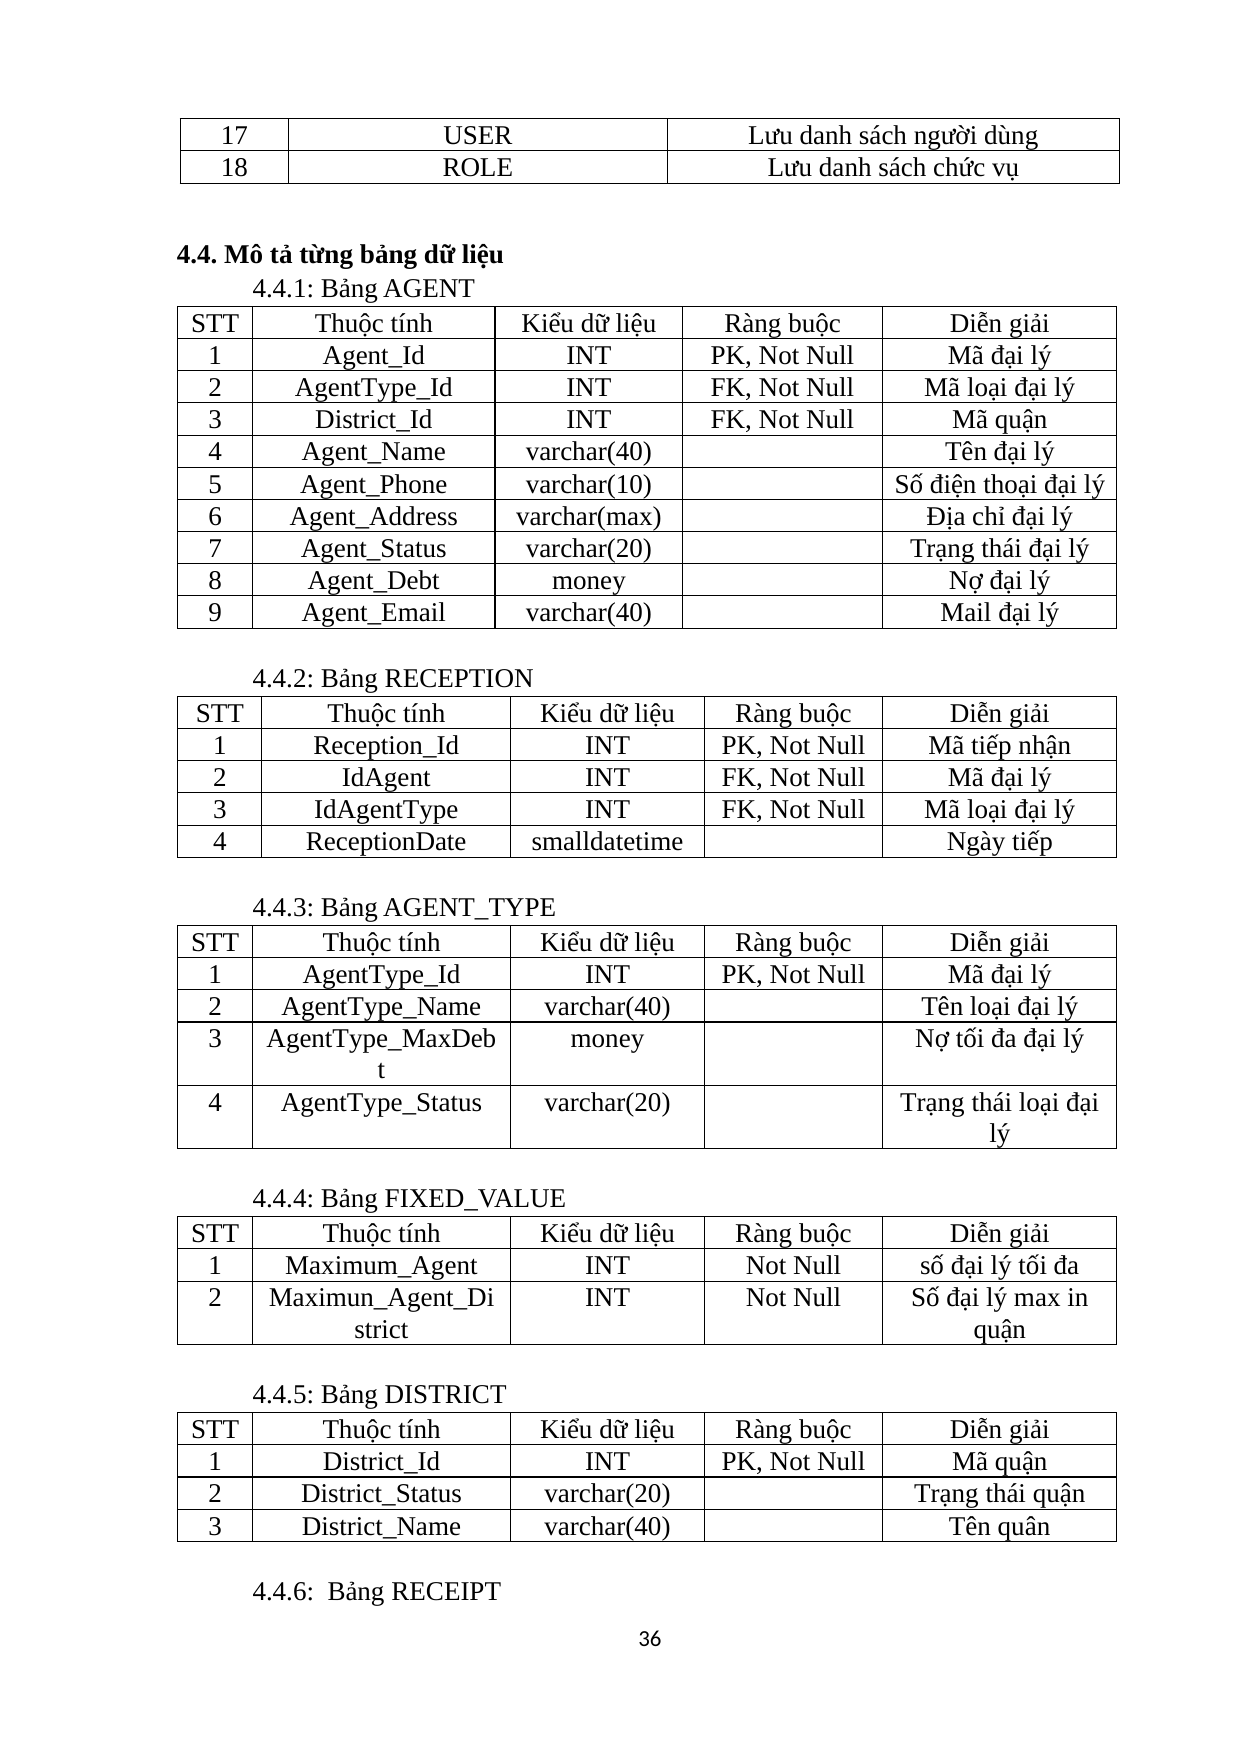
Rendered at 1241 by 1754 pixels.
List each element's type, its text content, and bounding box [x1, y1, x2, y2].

table_header Thuộc tính [253, 926, 510, 957]
text 4.4.4: Bảng FIXED_VALUE [177, 1183, 1122, 1214]
table_header STT [178, 1217, 252, 1248]
table_cell varchar(max) [496, 500, 682, 531]
table_header Diễn giải [883, 1413, 1116, 1444]
table_cell Maximun_Agent_District [253, 1282, 510, 1344]
table_header Diễn giải [883, 1217, 1116, 1248]
table_cell INT [511, 729, 704, 760]
table_cell [683, 564, 882, 595]
table_cell Agent_Email [253, 596, 494, 628]
table_cell 18 [181, 151, 288, 182]
table_cell FK, Not Null [705, 761, 882, 792]
table_cell 3 [178, 1510, 252, 1541]
table_cell Mã quận [883, 403, 1116, 434]
table_cell Mã loại đại lý [883, 793, 1116, 824]
table_header Thuộc tính [262, 697, 510, 728]
table_cell AgentType_Status [253, 1086, 510, 1148]
table_cell Mã tiếp nhận [883, 729, 1116, 760]
table_cell Agent_Id [253, 339, 494, 370]
table_cell 7 [178, 532, 252, 563]
table_cell Tên đại lý [883, 436, 1116, 467]
table_cell [683, 500, 882, 531]
table_cell [683, 532, 882, 563]
table_cell ReceptionDate [262, 826, 510, 857]
text 4.4.2: Bảng RECEPTION [177, 662, 1122, 693]
table_header Diễn giải [883, 697, 1116, 728]
table_cell 1 [178, 339, 252, 370]
table_cell [705, 826, 882, 857]
table_cell Tên loại đại lý [883, 990, 1116, 1021]
table_cell District_Name [253, 1510, 510, 1541]
table_cell FK, Not Null [683, 371, 882, 402]
table_cell AgentType_Name [253, 990, 510, 1021]
table_cell INT [511, 1282, 704, 1344]
table_header Thuộc tính [253, 1413, 510, 1444]
table_cell 2 [178, 1282, 252, 1344]
table_cell District_Id [253, 403, 494, 434]
table_cell 4 [178, 826, 261, 857]
table_cell Mã quận [883, 1445, 1116, 1476]
table_cell smalldatetime [511, 826, 704, 857]
table_cell FK, Not Null [683, 403, 882, 434]
table_cell [705, 990, 882, 1021]
table_cell Not Null [705, 1249, 882, 1281]
table_cell số đại lý tối đa [883, 1249, 1116, 1281]
table_cell Reception_Id [262, 729, 510, 760]
table_cell USER [289, 119, 667, 150]
table_cell 4 [178, 1086, 252, 1148]
table_header STT [178, 926, 252, 957]
table_cell District_Status [253, 1478, 510, 1508]
table_cell varchar(40) [496, 436, 682, 467]
table_cell varchar(40) [511, 990, 704, 1021]
table_cell Agent_Address [253, 500, 494, 531]
table_cell Not Null [705, 1282, 882, 1344]
table_cell Trạng thái đại lý [883, 532, 1116, 563]
table_cell 6 [178, 500, 252, 531]
table_header Thuộc tính [253, 307, 494, 338]
table_cell [705, 1023, 882, 1085]
table_cell INT [496, 339, 682, 370]
table_cell 4 [178, 436, 252, 467]
table_cell 2 [178, 371, 252, 402]
table_cell 5 [178, 468, 252, 499]
table_cell PK, Not Null [683, 339, 882, 370]
table_cell varchar(20) [496, 532, 682, 563]
table_cell Địa chỉ đại lý [883, 500, 1116, 531]
table_cell AgentType_MaxDebt [253, 1023, 510, 1085]
table_cell money [511, 1023, 704, 1085]
table_cell INT [511, 793, 704, 824]
table_cell varchar(40) [496, 596, 682, 628]
table_cell 1 [178, 1445, 252, 1476]
table_cell Lưu danh sách chức vụ [668, 151, 1119, 182]
table_header Kiểu dữ liệu [511, 1217, 704, 1248]
table_cell FK, Not Null [705, 793, 882, 824]
text 4.4.3: Bảng AGENT_TYPE [177, 891, 1122, 922]
table_cell Trạng thái loại đại lý [883, 1086, 1116, 1148]
table_header Diễn giải [883, 926, 1116, 957]
table_cell Số điện thoại đại lý [883, 468, 1116, 499]
table_cell IdAgentType [262, 793, 510, 824]
table_header Kiểu dữ liệu [511, 697, 704, 728]
table_cell Lưu danh sách người dùng [668, 119, 1119, 150]
table_cell 1 [178, 1249, 252, 1281]
table_cell 3 [178, 403, 252, 434]
table_cell 2 [178, 1478, 252, 1508]
table_header Kiểu dữ liệu [511, 926, 704, 957]
table_cell IdAgent [262, 761, 510, 792]
table_cell 9 [178, 596, 252, 628]
table_cell Maximum_Agent [253, 1249, 510, 1281]
table_header Ràng buộc [705, 1217, 882, 1248]
table_cell Agent_Phone [253, 468, 494, 499]
table_header STT [178, 1413, 252, 1444]
table_header Ràng buộc [705, 926, 882, 957]
table_cell Mã đại lý [883, 339, 1116, 370]
table_cell INT [511, 761, 704, 792]
table_cell 8 [178, 564, 252, 595]
table_cell [705, 1510, 882, 1541]
table_cell 3 [178, 1023, 252, 1085]
table_cell Agent_Debt [253, 564, 494, 595]
table_cell Mail đại lý [883, 596, 1116, 628]
table_cell 1 [178, 729, 261, 760]
table_cell Mã đại lý [883, 761, 1116, 792]
table_cell PK, Not Null [705, 1445, 882, 1476]
table_cell Agent_Name [253, 436, 494, 467]
text 4.4.6: Bảng RECEIPT [177, 1575, 1122, 1606]
table_header STT [178, 697, 261, 728]
table_header Diễn giải [883, 307, 1116, 338]
table_cell Mã loại đại lý [883, 371, 1116, 402]
table_cell INT [511, 1445, 704, 1476]
table_cell AgentType_Id [253, 371, 494, 402]
subtitle 4.4. Mô tả từng bảng dữ liệu [177, 239, 1001, 270]
table_header Kiểu dữ liệu [496, 307, 682, 338]
table_cell PK, Not Null [705, 958, 882, 989]
table_cell Agent_Status [253, 532, 494, 563]
table_cell [683, 596, 882, 628]
table_header STT [178, 307, 252, 338]
table_cell 2 [178, 761, 261, 792]
table_cell Số đại lý max in quận [883, 1282, 1116, 1344]
table_cell INT [511, 1249, 704, 1281]
table_cell AgentType_Id [253, 958, 510, 989]
table_cell INT [511, 958, 704, 989]
table_cell 1 [178, 958, 252, 989]
table_header Ràng buộc [705, 697, 882, 728]
text 4.4.1: Bảng AGENT [177, 272, 1122, 303]
table_cell [683, 436, 882, 467]
table_cell INT [496, 403, 682, 434]
table_cell Ngày tiếp [883, 826, 1116, 857]
table_cell Nợ tối đa đại lý [883, 1023, 1116, 1085]
table_cell varchar(40) [511, 1510, 704, 1541]
table_cell 3 [178, 793, 261, 824]
table_header Thuộc tính [253, 1217, 510, 1248]
table_cell 2 [178, 990, 252, 1021]
table_header Kiểu dữ liệu [511, 1413, 704, 1444]
table_cell Tên quân [883, 1510, 1116, 1541]
table_header Ràng buộc [683, 307, 882, 338]
table_cell money [496, 564, 682, 595]
table_header Ràng buộc [705, 1413, 882, 1444]
table_cell varchar(20) [511, 1478, 704, 1508]
table_cell [705, 1086, 882, 1148]
table_cell [705, 1478, 882, 1508]
table_cell ROLE [289, 151, 667, 182]
table_cell varchar(20) [511, 1086, 704, 1148]
table_cell Nợ đại lý [883, 564, 1116, 595]
text 4.4.5: Bảng DISTRICT [177, 1378, 1122, 1409]
table_cell INT [496, 371, 682, 402]
table_cell 17 [181, 119, 288, 150]
table_cell Trạng thái quận [883, 1478, 1116, 1508]
table_cell [683, 468, 882, 499]
table_cell Mã đại lý [883, 958, 1116, 989]
table_cell PK, Not Null [705, 729, 882, 760]
table_cell varchar(10) [496, 468, 682, 499]
table_cell District_Id [253, 1445, 510, 1476]
